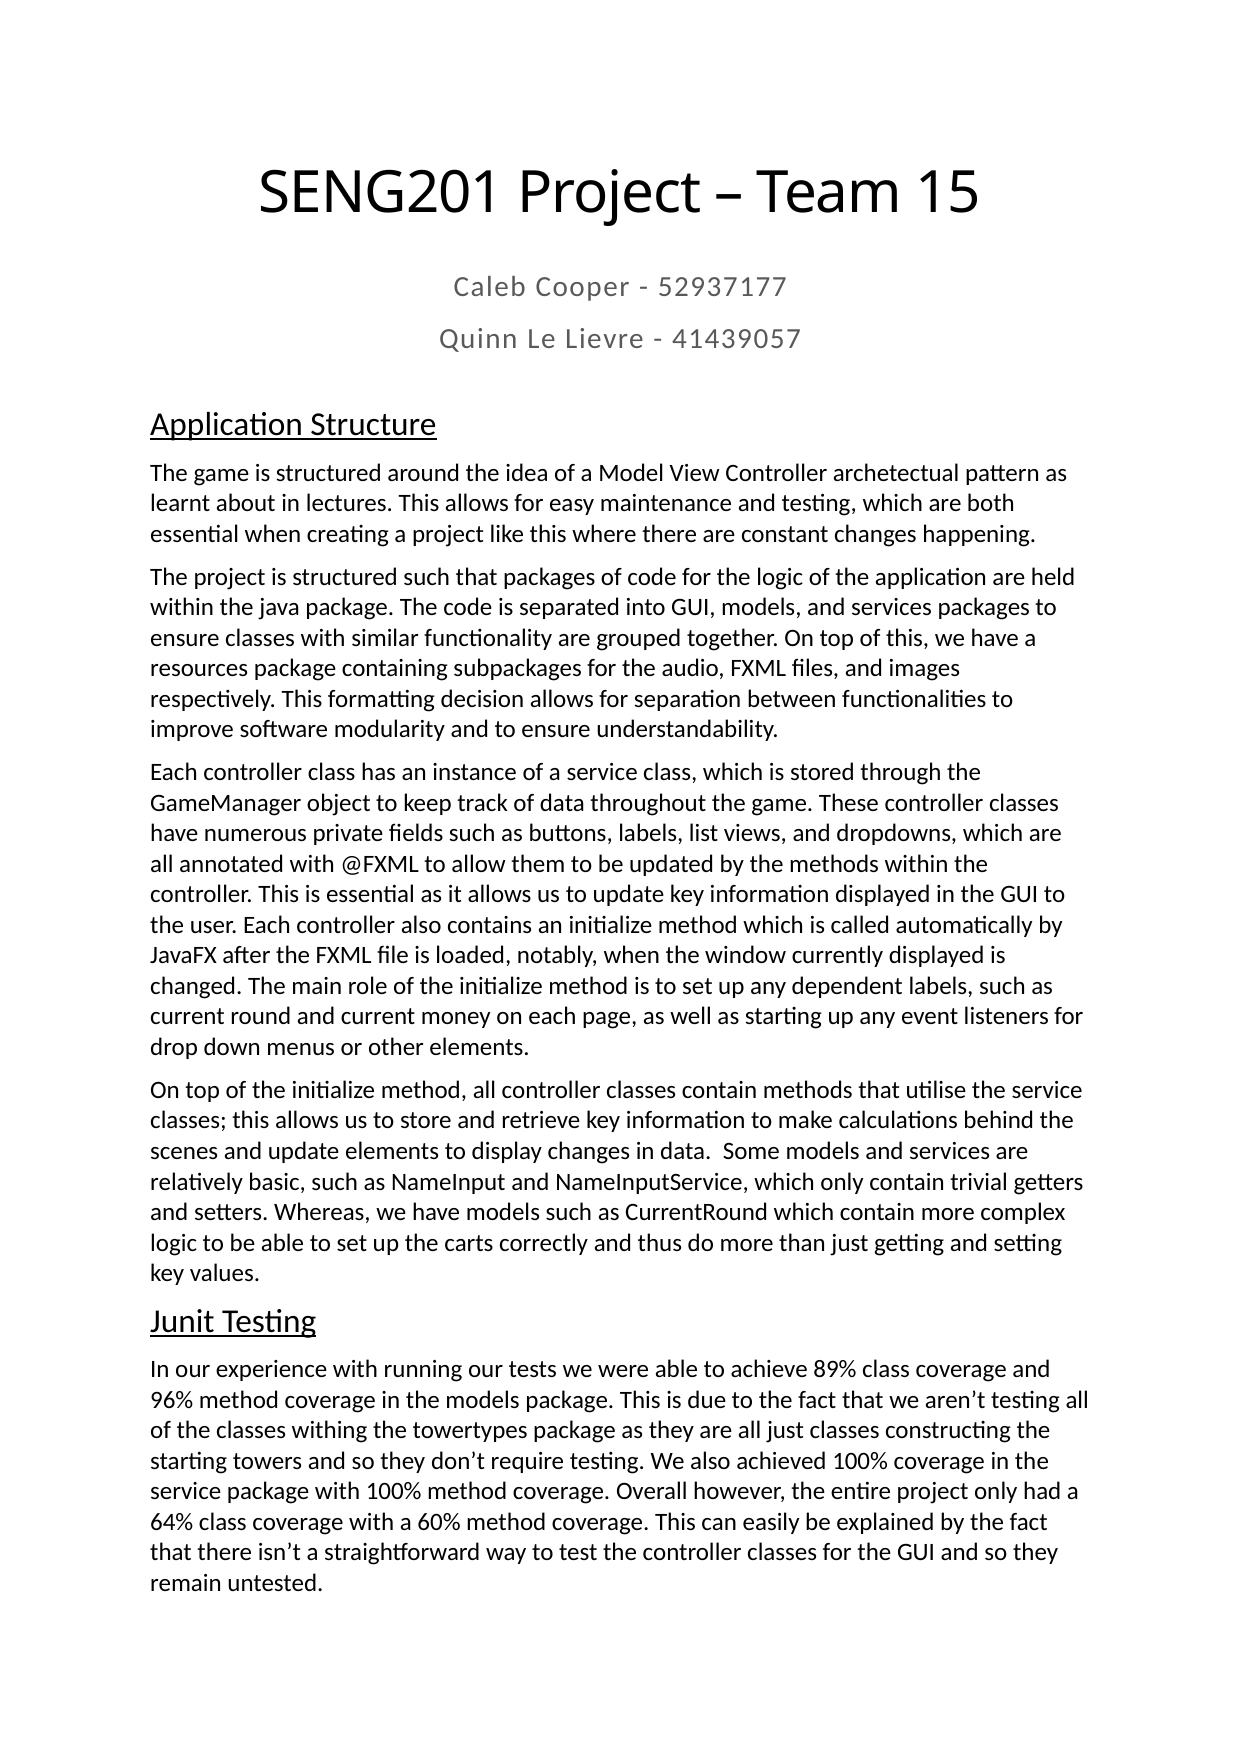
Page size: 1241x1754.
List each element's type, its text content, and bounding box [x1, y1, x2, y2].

text The game is structured around the idea of a Model View Controller archetectual pattern as learnt about in lectures. This allows for easy maintenance and testing, which are both essential when creating a project like this where there are constant changes happening. [150, 457, 1090, 548]
text The project is structured such that packages of code for the logic of the application are held within the java package. The code is separated into GUI, models, and services packages to ensure classes with similar functionality are grouped together. On top of this, we have a resources package containing subpackages for the audio, FXML files, and images respectively. This formatting decision allows for separation between functionalities to improve software modularity and to ensure understandability. [150, 561, 1090, 744]
text Junit Testing [150, 1300, 1090, 1341]
text Each controller class has an instance of a service class, which is stored through the GameManager object to keep track of data throughout the game. These controller classes have numerous private fields such as buttons, labels, list views, and dropdowns, which are all annotated with @FXML to allow them to be updated by the methods within the controller. This is essential as it allows us to update key information displayed in the GUI to the user. Each controller also contains an initialize method which is called automatically by JavaFX after the FXML file is loaded, notably, when the window currently displayed is changed. The main role of the initialize method is to set up any dependent labels, such as current round and current money on each page, as well as starting up any event listeners for drop down menus or other elements. [150, 756, 1090, 1062]
subtitle Quinn Le Lievre - 41439057 [150, 321, 1090, 356]
text Application Structure [150, 403, 1090, 444]
text On top of the initialize method, all controller classes contain methods that utilise the service classes; this allows us to store and retrieve key information to make calculations behind the scenes and update elements to display changes in data. Some models and services are relatively basic, such as NameInput and NameInputService, which only contain trivial getters and setters. Whereas, we have models such as CurrentRound which contain more complex logic to be able to set up the carts correctly and thus do more than just getting and setting key values. [150, 1074, 1090, 1288]
subtitle Caleb Cooper - 52937177 [150, 268, 1090, 304]
title SENG201 Project – Team 15 [150, 150, 1090, 229]
text In our experience with running our tests we were able to achieve 89% class coverage and 96% method coverage in the models package. This is due to the fact that we aren’t testing all of the classes withing the towertypes package as they are all just classes constructing the starting towers and so they don’t require testing. We also achieved 100% coverage in the service package with 100% method coverage. Overall however, the entire project only had a 64% class coverage with a 60% method coverage. This can easily be explained by the fact that there isn’t a straightforward way to test the controller classes for the GUI and so they remain untested. [150, 1353, 1090, 1598]
